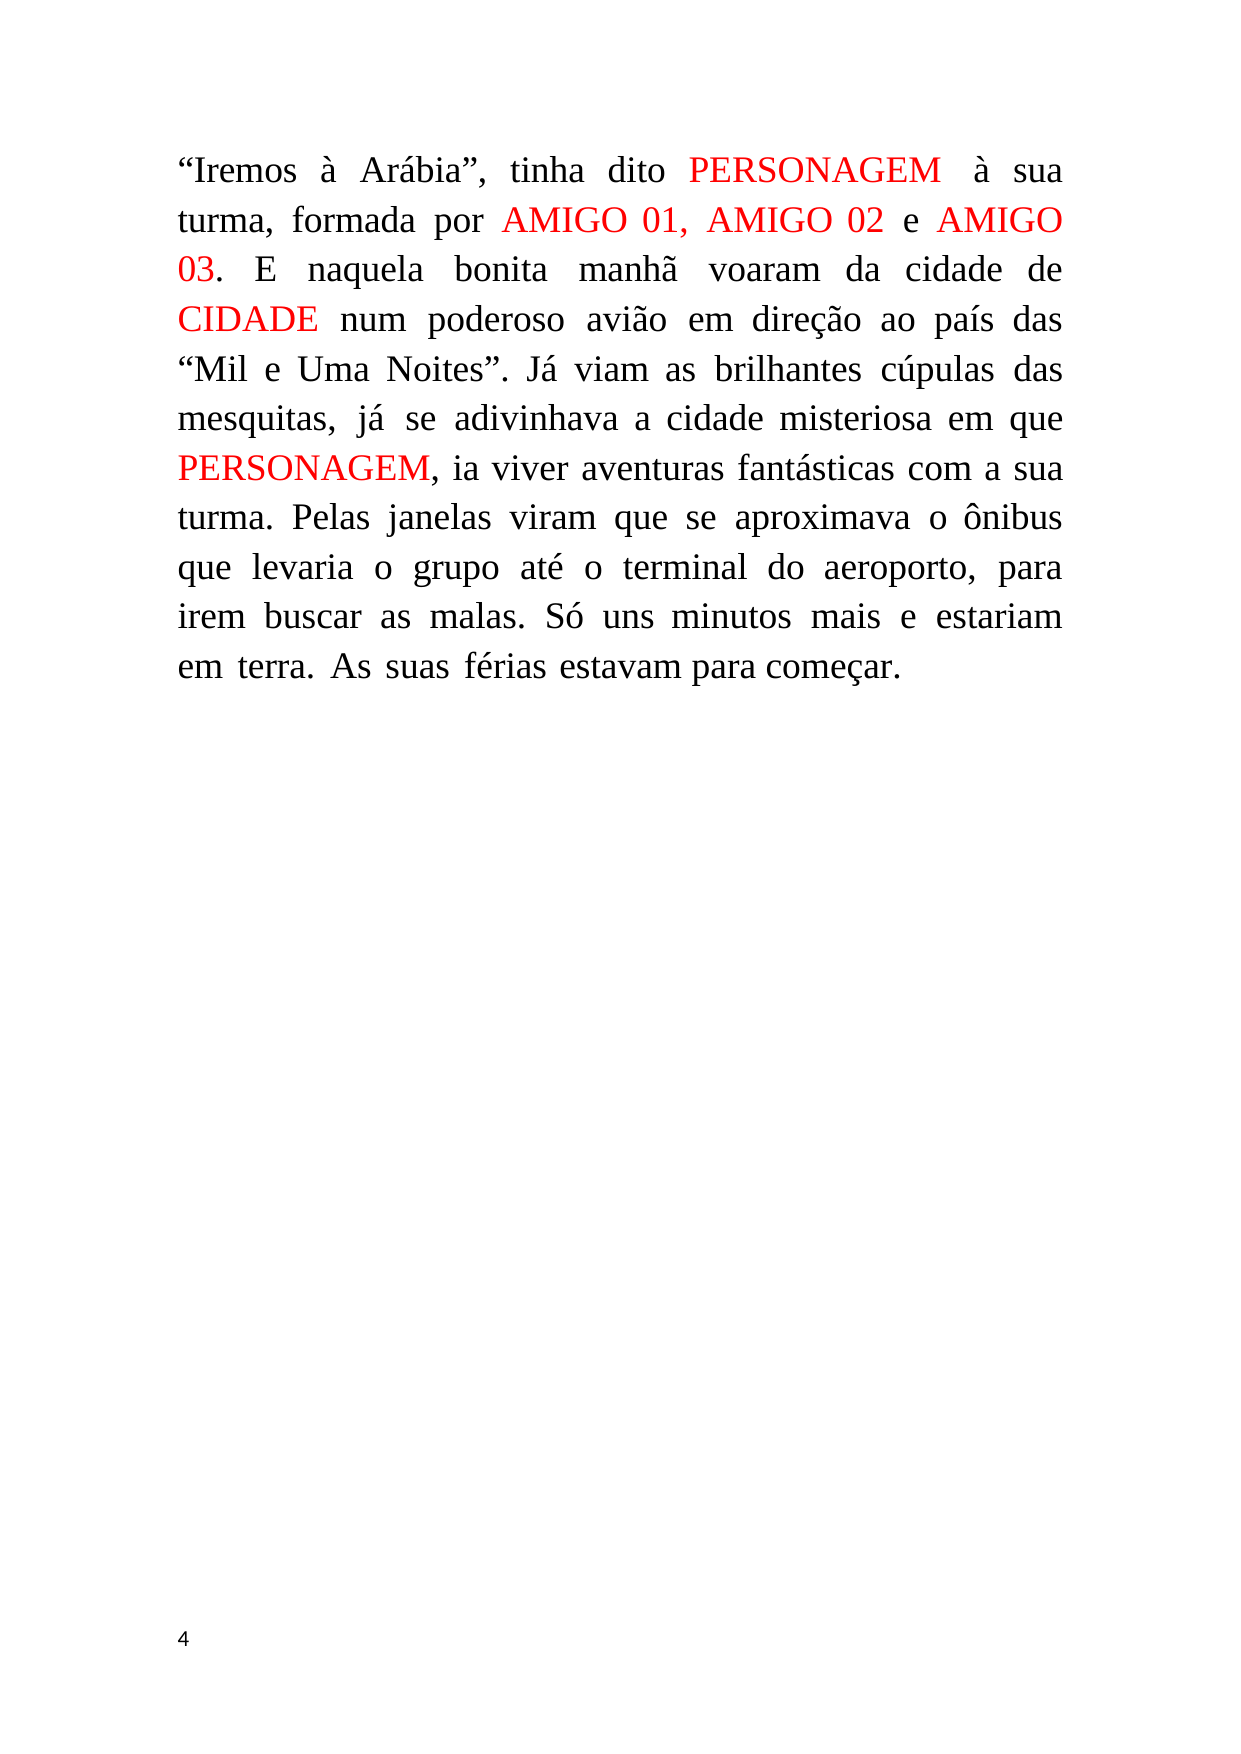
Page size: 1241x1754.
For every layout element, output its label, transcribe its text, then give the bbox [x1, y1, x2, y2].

text “Iremos à Arábia”, tinha dito PERSONAGEM à sua turma, formada por AMIGO 01, AMIGO 02 e AMIGO 03. E naquela bonita manhã voaram da cidade de CIDADE num poderoso avião em direção ao país das “Mil e Uma Noites”. Já viam as brilhantes cúpulas das mesquitas, já se adivinhava a cidade misteriosa em que PERSONAGEM, ia viver aventuras fantásticas com a sua turma. Pelas janelas viram que se aproximava o ônibus que levaria o grupo até o terminal do aeroporto, para irem buscar as malas. Só uns minutos mais e estariam em terra. As suas férias estavam para começar. [177, 148, 1063, 687]
